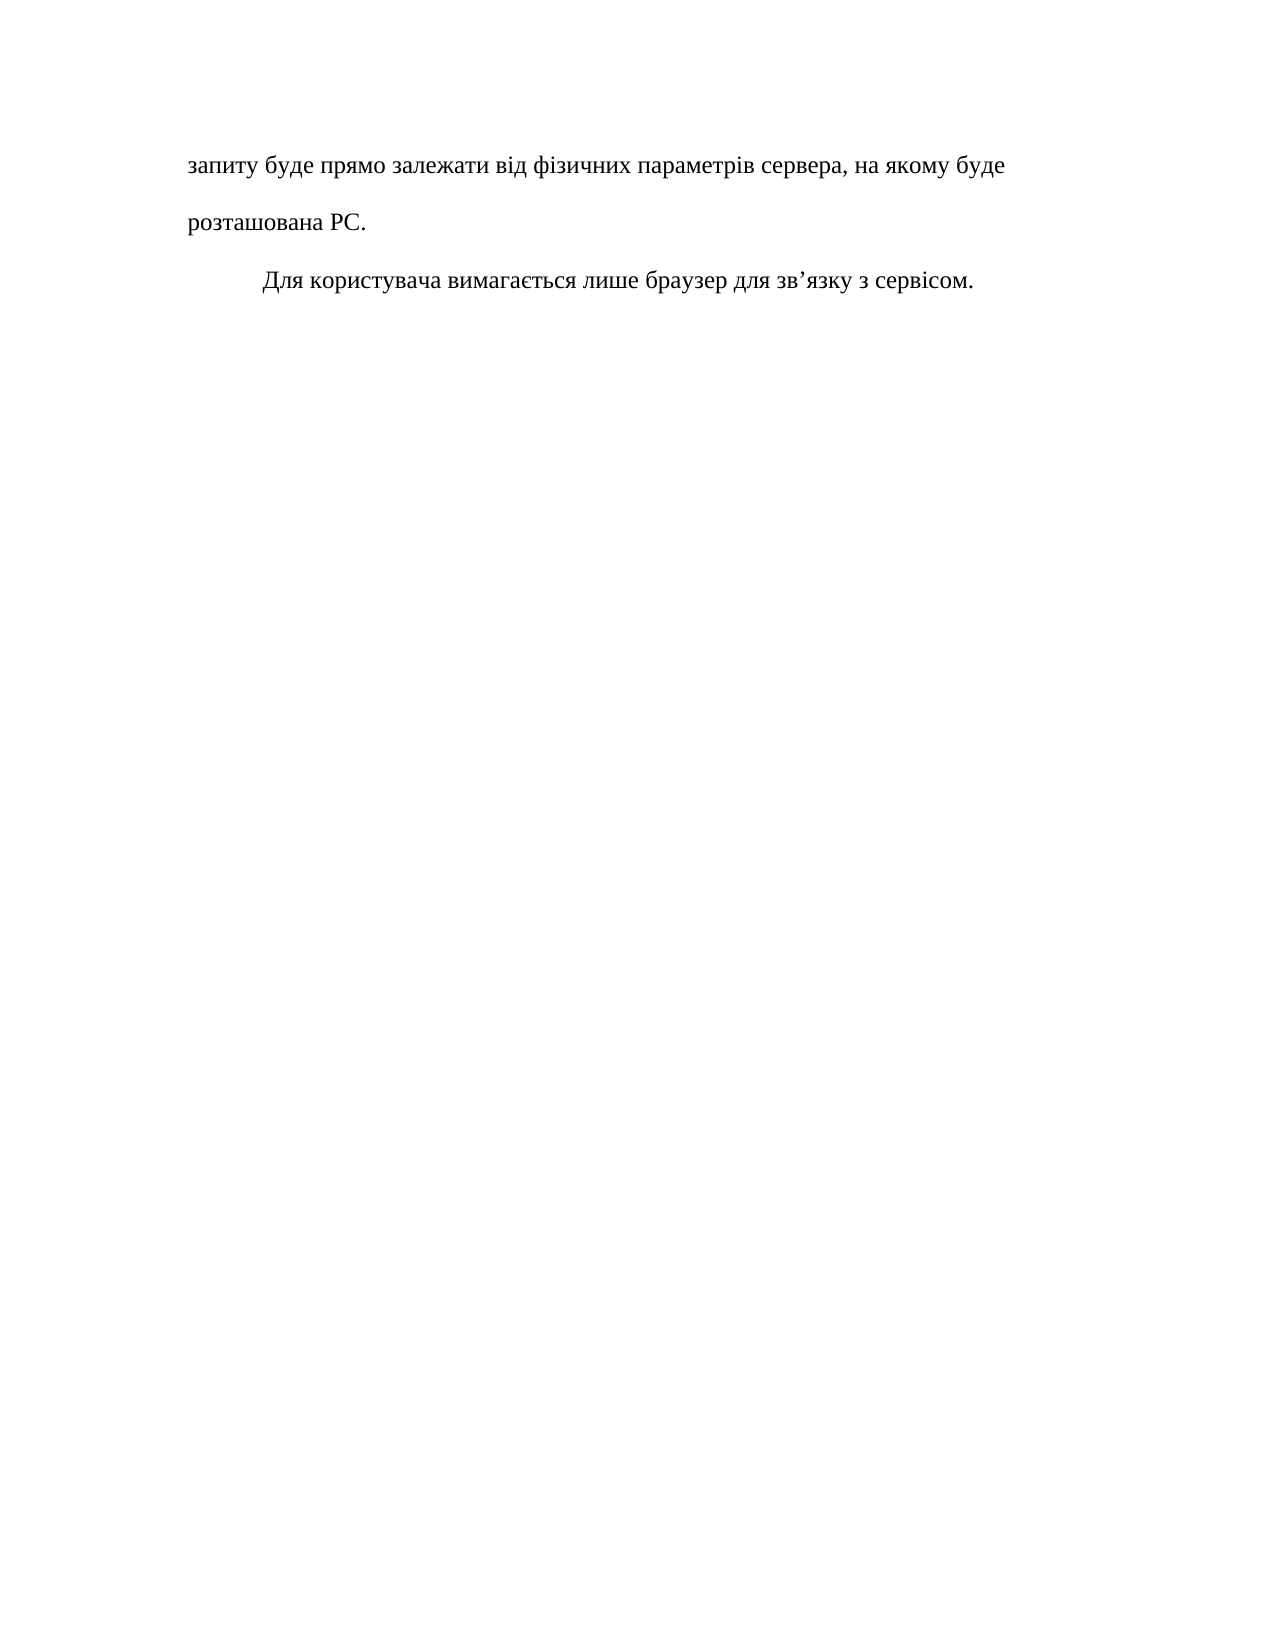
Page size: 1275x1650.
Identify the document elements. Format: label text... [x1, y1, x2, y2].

text Для користувача вимагається лише браузер для зв’язку з сервісом. [187, 265, 1087, 294]
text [187, 150, 1087, 236]
